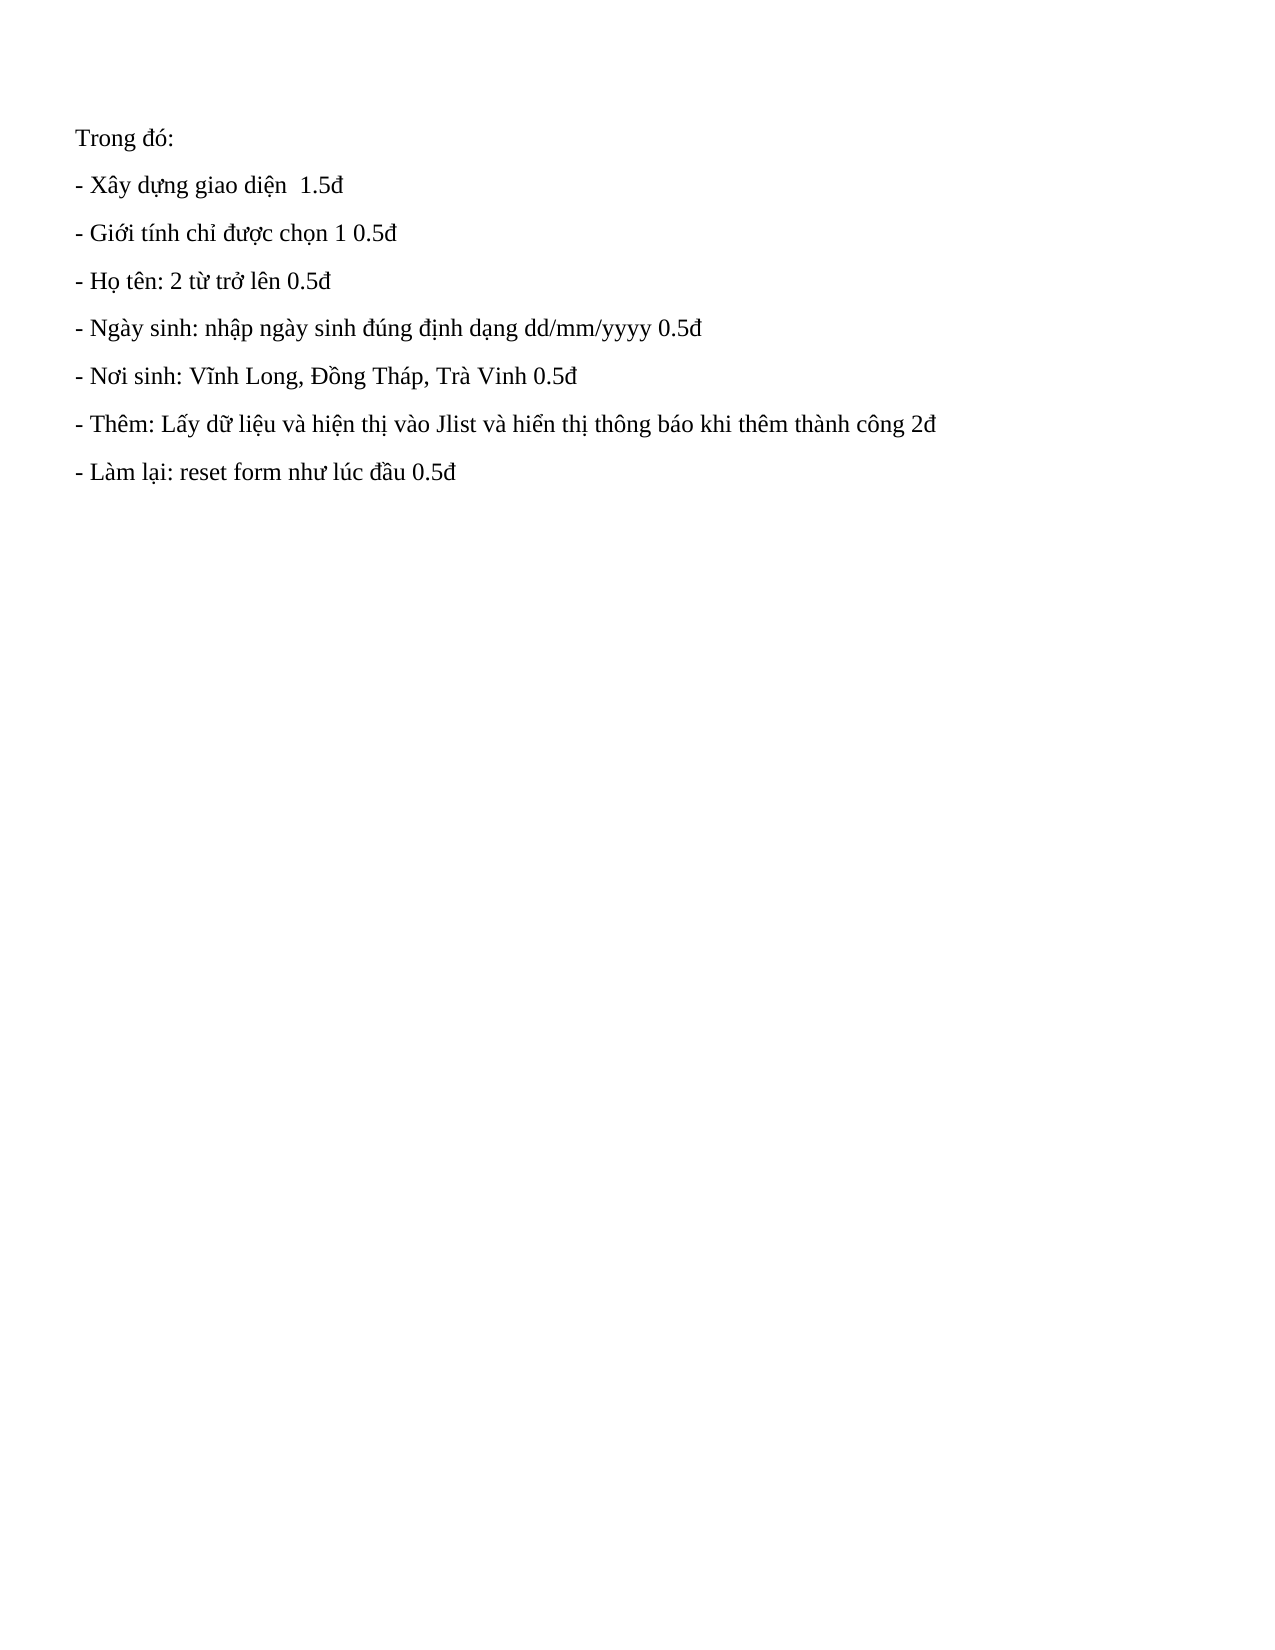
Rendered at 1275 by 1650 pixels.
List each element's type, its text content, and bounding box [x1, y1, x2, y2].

text Trong đó: [75, 123, 1200, 151]
text - Nơi sinh: Vĩnh Long, Đồng Tháp, Trà Vinh 0.5đ [75, 361, 1200, 390]
text - Thêm: Lấy dữ liệu và hiện thị vào Jlist và hiển thị thông báo khi thêm thành công 2đ [75, 409, 1200, 438]
text - Làm lại: reset form như lúc đầu 0.5đ [75, 457, 1200, 485]
text - Giới tính chỉ được chọn 1 0.5đ [75, 218, 1200, 247]
text - Xây dựng giao diện 1.5đ [75, 170, 1200, 199]
text - Họ tên: 2 từ trở lên 0.5đ [75, 266, 1200, 294]
text - Ngày sinh: nhập ngày sinh đúng định dạng dd/mm/yyyy 0.5đ [75, 313, 1200, 342]
